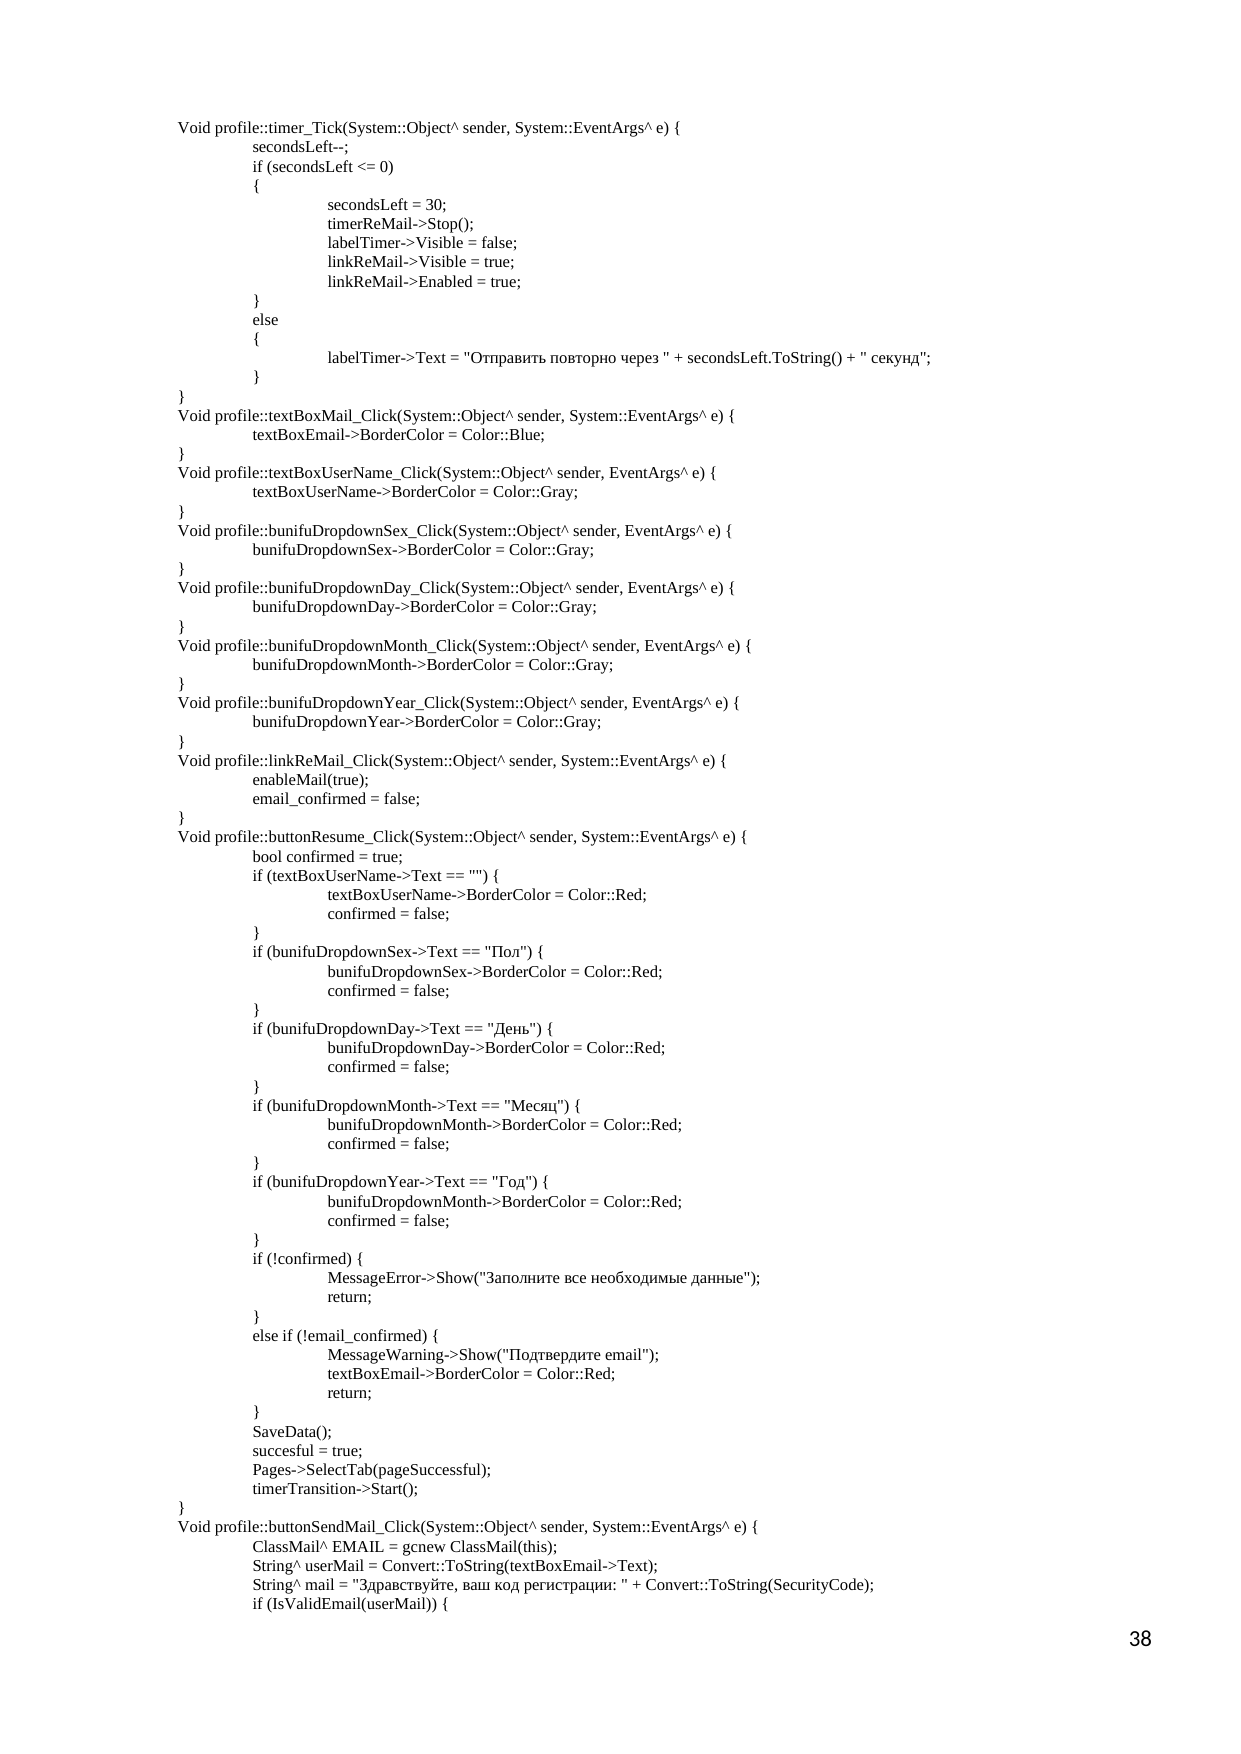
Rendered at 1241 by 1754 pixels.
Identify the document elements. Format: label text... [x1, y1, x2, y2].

text textBoxUserName->BorderColor = Color::Red; [177, 885, 1152, 904]
text Void profile::bunifuDropdownYear_Click(System::Object^ sender, EventArgs^ e) { [177, 693, 1152, 712]
text } [177, 1230, 1152, 1249]
text textBoxEmail->BorderColor = Color::Red; [177, 1364, 1152, 1383]
text textBoxUserName->BorderColor = Color::Gray; [177, 482, 1152, 501]
text } [177, 808, 1152, 827]
text } [177, 1076, 1152, 1096]
text } [177, 674, 1152, 693]
text bunifuDropdownMonth->BorderColor = Color::Gray; [177, 655, 1152, 674]
text email_confirmed = false; [177, 789, 1152, 808]
text textBoxEmail->BorderColor = Color::Blue; [177, 425, 1152, 444]
text labelTimer->Text = "Отправить повторно через " + secondsLeft.ToString() + " секунд"; [177, 348, 1152, 367]
text bunifuDropdownSex->BorderColor = Color::Gray; [177, 540, 1152, 559]
text } [177, 291, 1152, 310]
text } [177, 386, 1152, 406]
text return; [177, 1287, 1152, 1306]
text ClassMail^ EMAIL = gcnew ClassMail(this); [177, 1536, 1152, 1556]
text } [177, 1402, 1152, 1421]
text succesful = true; [177, 1441, 1152, 1460]
text } [177, 559, 1152, 578]
text Void profile::linkReMail_Click(System::Object^ sender, System::EventArgs^ e) { [177, 751, 1152, 770]
text Void profile::textBoxMail_Click(System::Object^ sender, System::EventArgs^ e) { [177, 406, 1152, 425]
text Void profile::bunifuDropdownSex_Click(System::Object^ sender, EventArgs^ e) { [177, 521, 1152, 540]
text if (bunifuDropdownSex->Text == "Пол") { [177, 942, 1152, 961]
text Pages->SelectTab(pageSuccessful); [177, 1460, 1152, 1479]
text timerTransition->Start(); [177, 1479, 1152, 1498]
text if (!confirmed) { [177, 1249, 1152, 1268]
text String^ userMail = Convert::ToString(textBoxEmail->Text); [177, 1556, 1152, 1575]
text } [177, 923, 1152, 942]
text bunifuDropdownDay->BorderColor = Color::Gray; [177, 597, 1152, 616]
text Void profile::bunifuDropdownDay_Click(System::Object^ sender, EventArgs^ e) { [177, 578, 1152, 597]
text labelTimer->Visible = false; [177, 233, 1152, 252]
text secondsLeft = 30; [177, 195, 1152, 214]
text if (bunifuDropdownDay->Text == "День") { [177, 1019, 1152, 1038]
text if (bunifuDropdownMonth->Text == "Месяц") { [177, 1096, 1152, 1115]
text } [177, 367, 1152, 386]
text linkReMail->Enabled = true; [177, 271, 1152, 291]
text { [177, 176, 1152, 195]
text { [177, 329, 1152, 348]
text if (bunifuDropdownYear->Text == "Год") { [177, 1172, 1152, 1191]
text SaveData(); [177, 1421, 1152, 1441]
text String^ mail = "Здравствуйте, ваш код регистрации: " + Convert::ToString(SecurityCode); [177, 1575, 1152, 1594]
text bunifuDropdownMonth->BorderColor = Color::Red; [177, 1115, 1152, 1134]
text if (IsValidEmail(userMail)) { [177, 1594, 1152, 1613]
text secondsLeft--; [177, 137, 1152, 156]
text MessageWarning->Show("Подтвердите email"); [177, 1345, 1152, 1364]
text Void profile::bunifuDropdownMonth_Click(System::Object^ sender, EventArgs^ e) { [177, 636, 1152, 655]
text bunifuDropdownMonth->BorderColor = Color::Red; [177, 1191, 1152, 1211]
text bunifuDropdownDay->BorderColor = Color::Red; [177, 1038, 1152, 1057]
text Void profile::textBoxUserName_Click(System::Object^ sender, EventArgs^ e) { [177, 463, 1152, 482]
text } [177, 444, 1152, 463]
text linkReMail->Visible = true; [177, 252, 1152, 271]
text bunifuDropdownSex->BorderColor = Color::Red; [177, 961, 1152, 981]
text Void profile::timer_Tick(System::Object^ sender, System::EventArgs^ e) { [177, 118, 1152, 137]
text } [177, 616, 1152, 636]
text } [177, 501, 1152, 521]
text confirmed = false; [177, 1057, 1152, 1076]
text confirmed = false; [177, 904, 1152, 923]
text else if (!email_confirmed) { [177, 1326, 1152, 1345]
text } [177, 1306, 1152, 1326]
text MessageError->Show("Заполните все необходимые данные"); [177, 1268, 1152, 1287]
text bool confirmed = true; [177, 846, 1152, 866]
text timerReMail->Stop(); [177, 214, 1152, 233]
text } [177, 1000, 1152, 1019]
text } [177, 731, 1152, 751]
text confirmed = false; [177, 1134, 1152, 1153]
text if (secondsLeft <= 0) [177, 156, 1152, 176]
text bunifuDropdownYear->BorderColor = Color::Gray; [177, 712, 1152, 731]
text confirmed = false; [177, 1211, 1152, 1230]
text enableMail(true); [177, 770, 1152, 789]
text } [177, 1498, 1152, 1517]
text } [177, 1153, 1152, 1172]
text if (textBoxUserName->Text == "") { [177, 866, 1152, 885]
text Void profile::buttonSendMail_Click(System::Object^ sender, System::EventArgs^ e) { [177, 1517, 1152, 1536]
text confirmed = false; [177, 981, 1152, 1000]
text return; [177, 1383, 1152, 1402]
text Void profile::buttonResume_Click(System::Object^ sender, System::EventArgs^ e) { [177, 827, 1152, 846]
text else [177, 310, 1152, 329]
